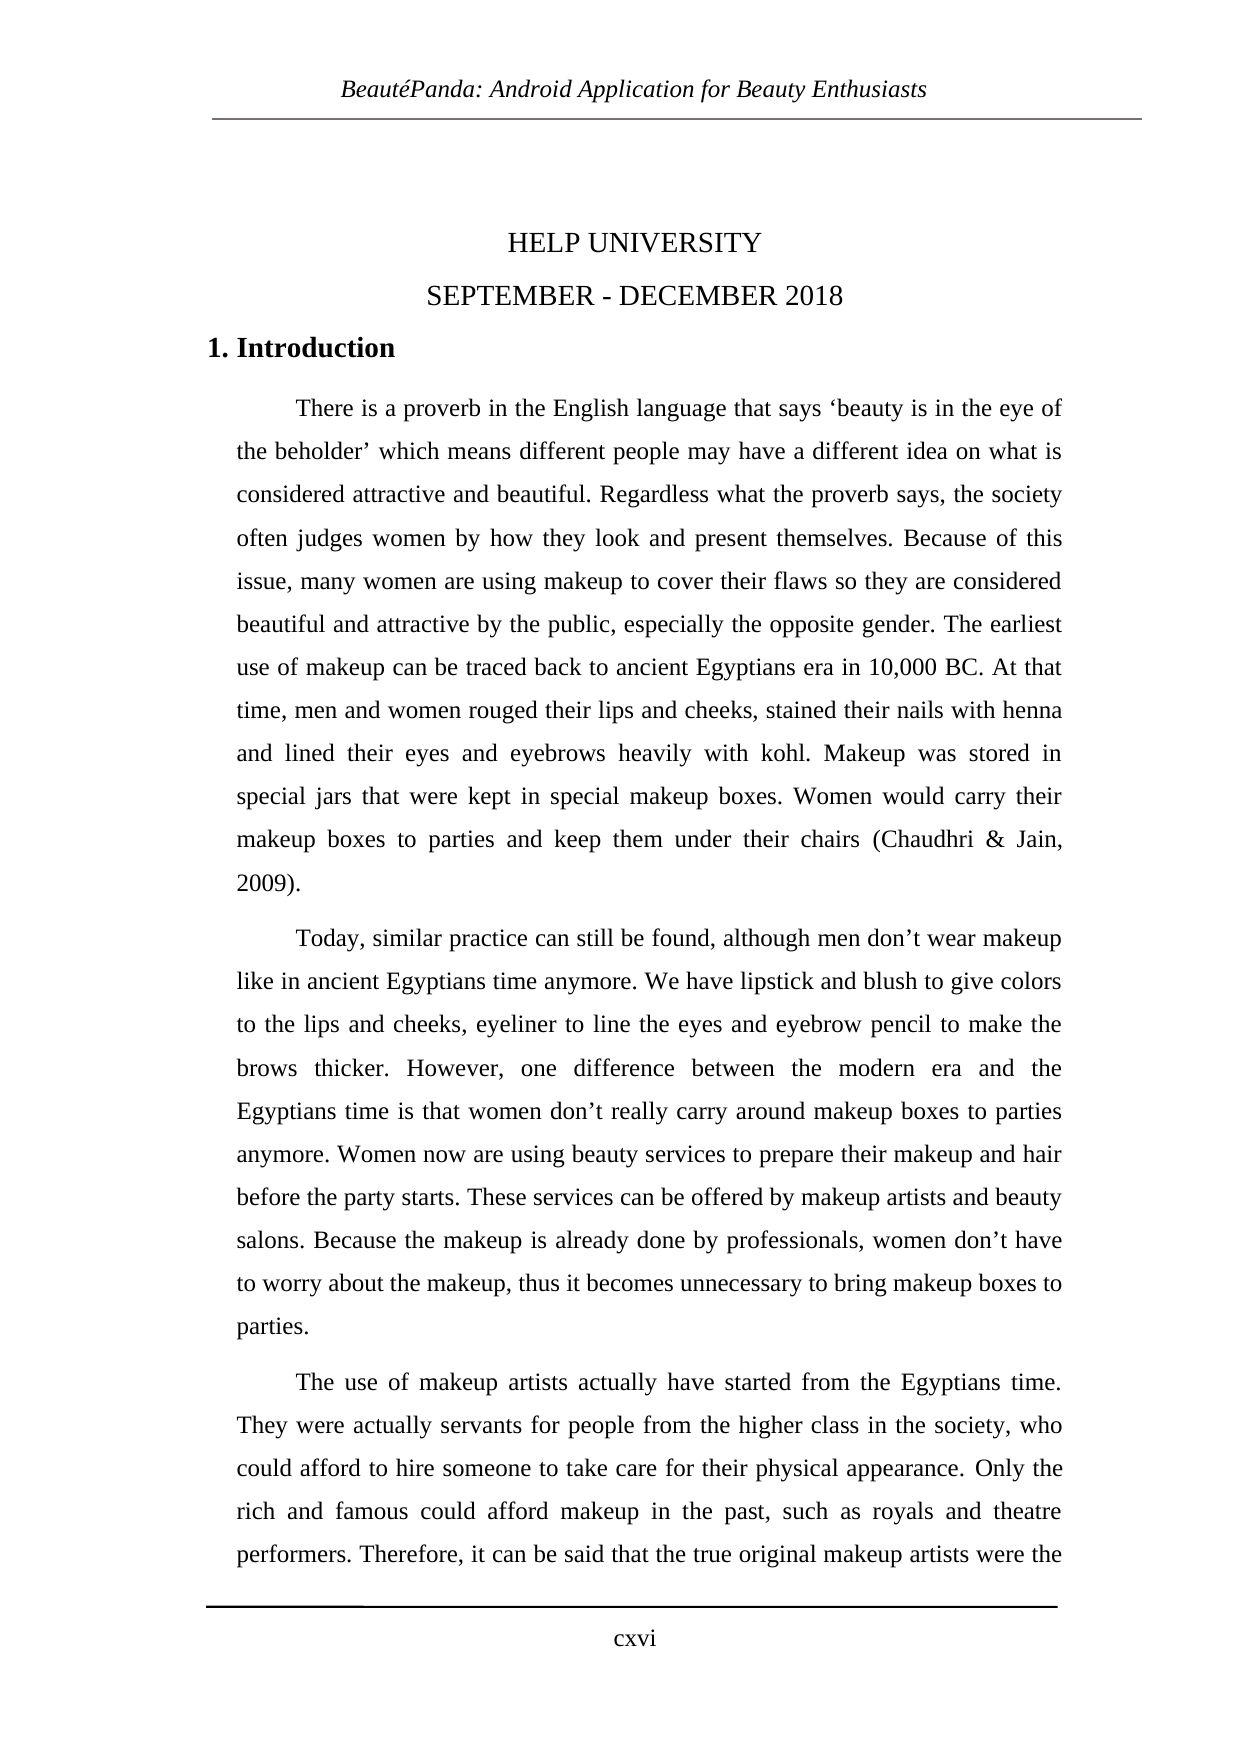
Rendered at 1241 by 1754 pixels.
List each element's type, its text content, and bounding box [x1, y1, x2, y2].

text Today, similar practice can still be found, although men don’t wear makeup like in ancient Egyptians time anymore. We have lipstick and blush to give colors to the lips and cheeks, eyeliner to line the eyes and eyebrow pencil to make the brows thicker. However, one difference between the modern era and the Egyptians time is that women don’t really carry around makeup boxes to parties anymore. Women now are using beauty services to prepare their makeup and hair before the party starts. These services can be offered by makeup artists and beauty salons. Because the makeup is already done by professionals, women don’t have to worry about the makeup, thus it becomes unnecessary to bring makeup boxes to parties. [236, 923, 1063, 1340]
text There is a proverb in the English language that says ‘beauty is in the eye of the beholder’ which means different people may have a different idea on what is considered attractive and beautiful. Regardless what the proverb says, the society often judges women by how they look and present themselves. Because of this issue, many women are using makeup to cover their flaws so they are considered beautiful and attractive by the public, especially the opposite gender. The earliest use of makeup can be traced back to ancient Egyptians era in 10,000 BC. At that time, men and women rouged their lips and cheeks, stained their nails with henna and lined their eyes and eyebrows heavily with kohl. Makeup was stored in special jars that were kept in special makeup boxes. Women would carry their makeup boxes to parties and keep them under their chairs . [236, 393, 1063, 896]
text SEPTEMBER - DECEMBER 2018 [207, 278, 1063, 311]
text HELP UNIVERSITY [207, 225, 1063, 258]
list Introduction [207, 331, 1063, 364]
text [236, 1367, 1063, 1568]
